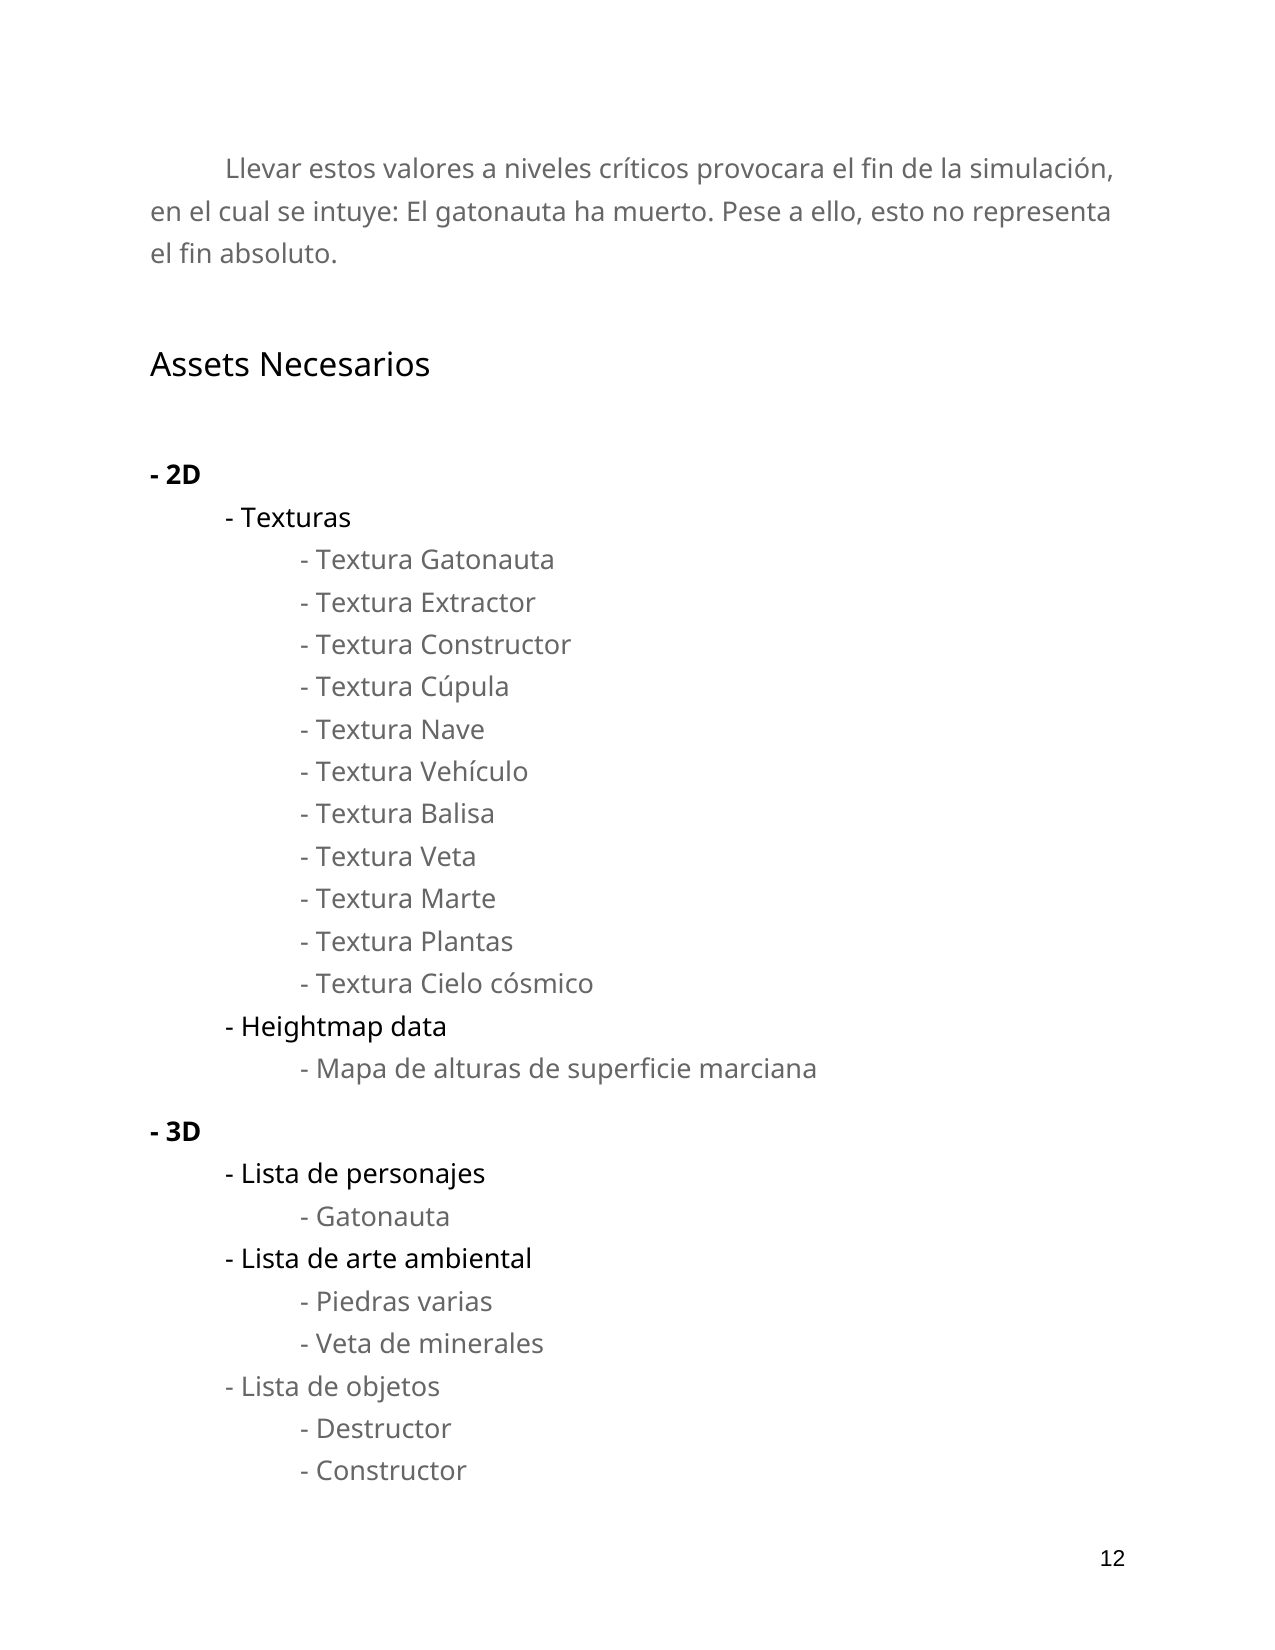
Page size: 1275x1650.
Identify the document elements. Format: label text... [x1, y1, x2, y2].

text - Textura Plantas [150, 922, 1125, 959]
text - Lista de personajes [150, 1155, 1125, 1192]
text - Texturas [150, 498, 1125, 535]
text - Lista de objetos [150, 1367, 1125, 1404]
text - Constructor [150, 1452, 1125, 1489]
text - Textura Vehículo [150, 753, 1125, 789]
text - Piedras varias [150, 1282, 1125, 1319]
text - Textura Constructor [150, 625, 1125, 662]
text - Destructor [150, 1409, 1125, 1446]
text - Lista de arte ambiental [150, 1240, 1125, 1277]
text - Mapa de alturas de superficie marciana [150, 1049, 1125, 1086]
text - Textura Extractor [150, 583, 1125, 620]
text - Textura Gatonauta [150, 541, 1125, 577]
subtitle - 2D [150, 456, 1125, 493]
text - Textura Nave [150, 710, 1125, 747]
text - Textura Veta [150, 837, 1125, 874]
subtitle Assets Necesarios [150, 340, 1125, 386]
text - Veta de minerales [150, 1324, 1125, 1361]
text - Textura Cielo cósmico [150, 964, 1125, 1001]
text - Textura Cúpula [150, 668, 1125, 705]
text Llevar estos valores a niveles críticos provocara el fin de la simulación, en el cual se intuye: El gatonauta ha muerto. Pese a ello, esto no representa el fin absoluto. [150, 150, 1125, 272]
subtitle - 3D [150, 1113, 1125, 1149]
text - Gatonauta [150, 1197, 1125, 1234]
text - Textura Balisa [150, 795, 1125, 832]
text - Heightmap data [150, 1007, 1125, 1044]
text - Textura Marte [150, 880, 1125, 917]
